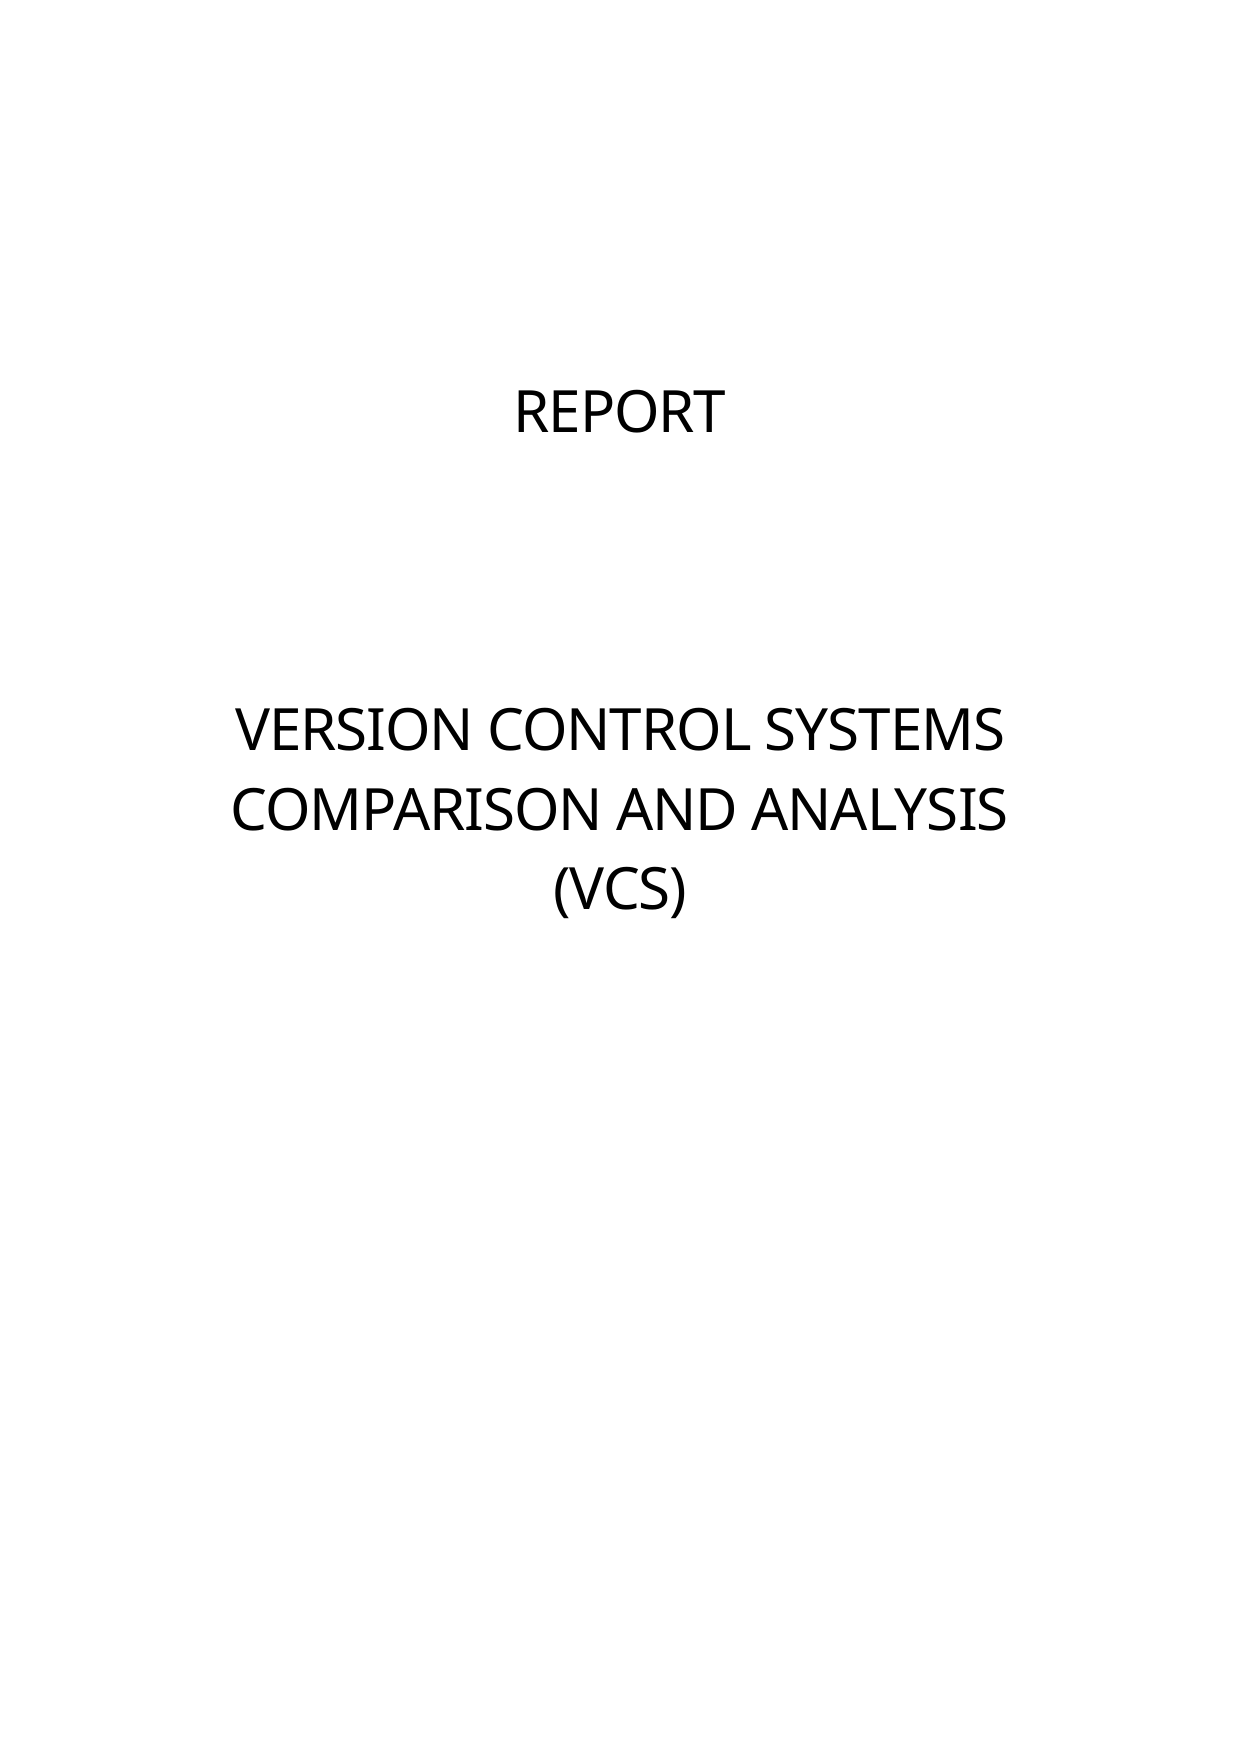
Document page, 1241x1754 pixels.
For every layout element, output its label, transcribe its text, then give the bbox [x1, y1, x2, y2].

title REPORT [150, 370, 1090, 449]
title VERSION CONTROL SYSTEMS COMPARISON AND ANALYSIS [150, 688, 1090, 847]
title (VCS) [150, 847, 1090, 1006]
